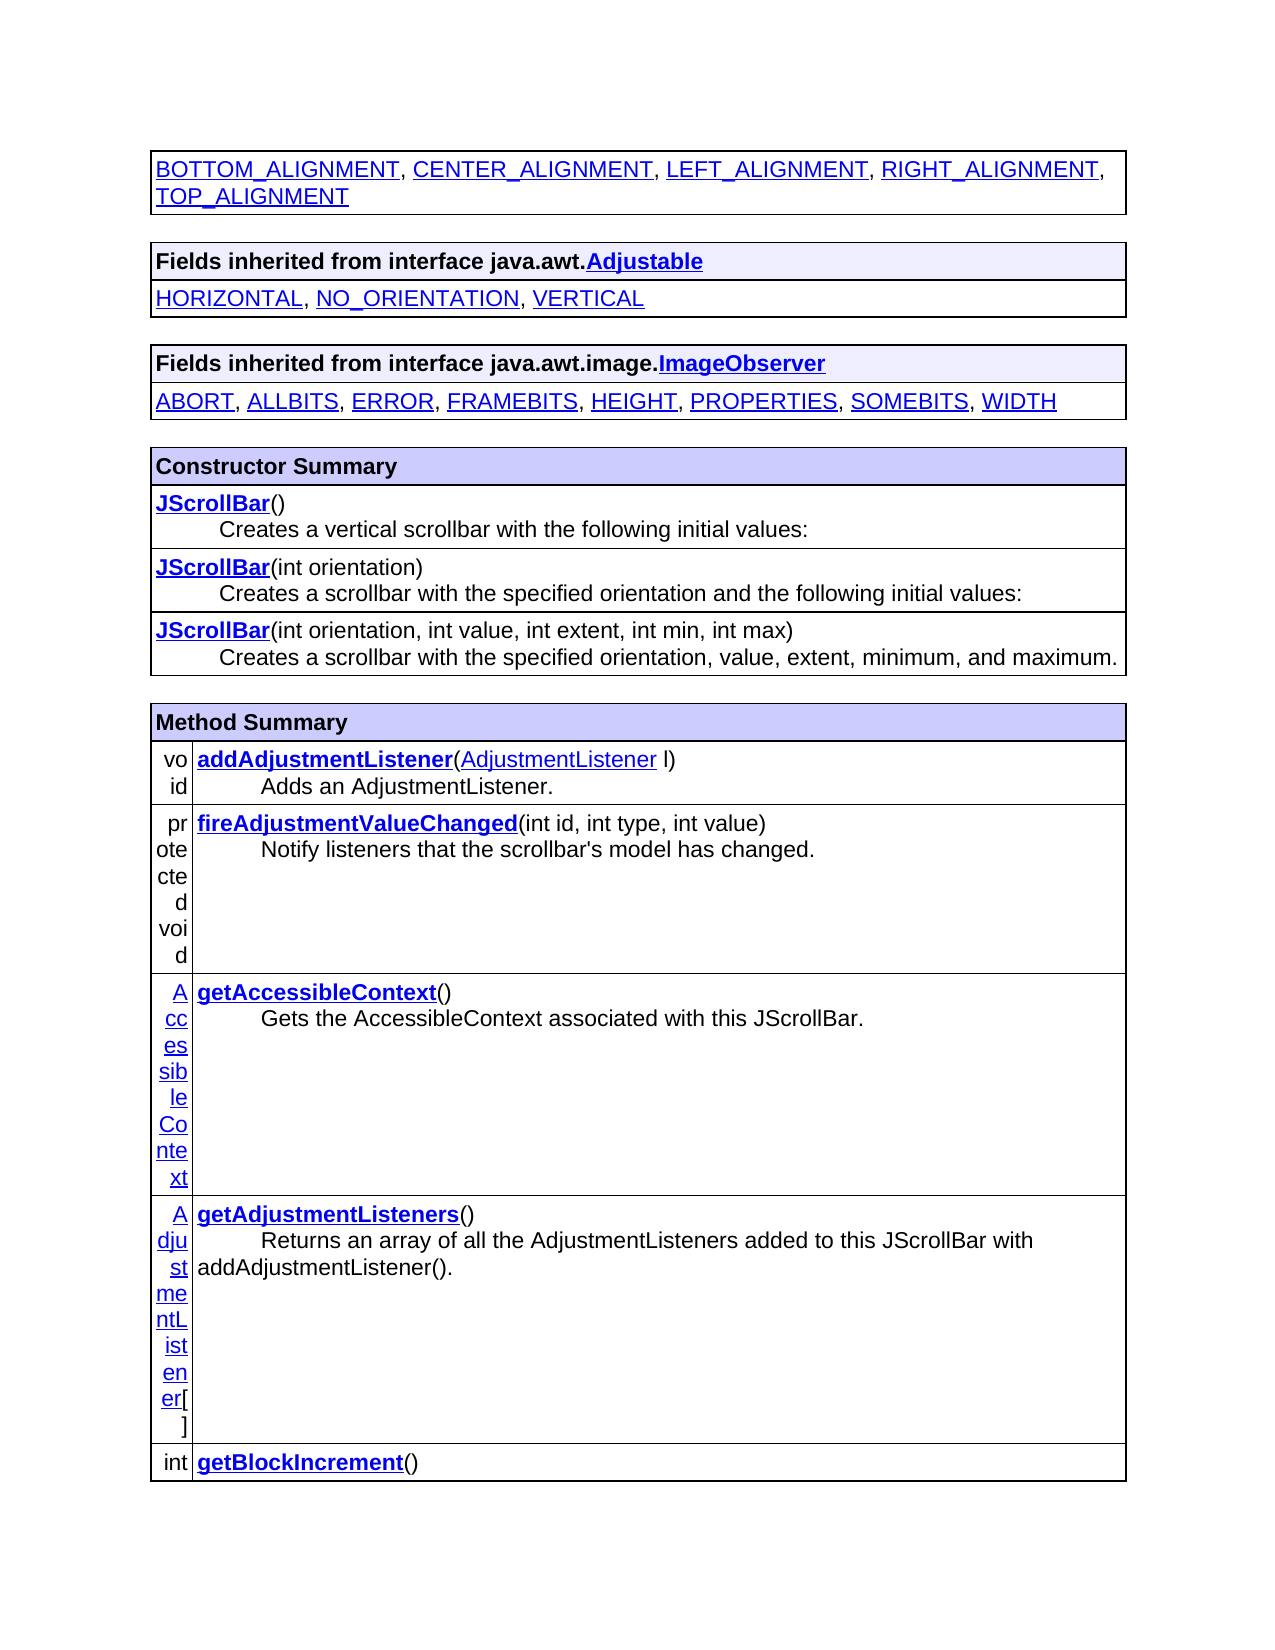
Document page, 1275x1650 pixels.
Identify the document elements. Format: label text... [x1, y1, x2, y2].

table_header Fields inherited from interface java.awt.image.ImageObserver [152, 346, 1125, 381]
table_cell getAccessibleContext() Gets the AccessibleContext associated with this JScrollBar. [193, 974, 1125, 1194]
table_cell int [152, 1444, 192, 1480]
table_cell ABORT, ALLBITS, ERROR, FRAMEBITS, HEIGHT, PROPERTIES, SOMEBITS, WIDTH [152, 383, 1125, 419]
table_cell JScrollBar(int orientation) Creates a scrollbar with the specified orientation and the following initial values: [152, 549, 1125, 611]
table_cell BOTTOM_ALIGNMENT, CENTER_ALIGNMENT, LEFT_ALIGNMENT, RIGHT_ALIGNMENT, TOP_ALIGNMENT [152, 152, 1125, 214]
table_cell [193, 1444, 1125, 1480]
table_cell protected void [152, 805, 192, 973]
table_cell JScrollBar() Creates a vertical scrollbar with the following initial values: [152, 486, 1125, 547]
table_cell fireAdjustmentValueChanged(int id, int type, int value) Notify listeners that the scrollbar's model has changed. [193, 805, 1125, 973]
table_cell HORIZONTAL, NO_ORIENTATION, VERTICAL [152, 281, 1125, 316]
table_header Method Summary [152, 704, 1125, 740]
table_cell AdjustmentListener[] [152, 1196, 192, 1443]
table_header Fields inherited from interface java.awt.Adjustable [152, 243, 1125, 279]
table_header Constructor Summary [152, 448, 1125, 484]
table_cell AccessibleContext [152, 974, 192, 1194]
table_cell getAdjustmentListeners() Returns an array of all the AdjustmentListeners added to this JScrollBar with addAdjustmentListener(). [193, 1196, 1125, 1443]
table_cell JScrollBar(int orientation, int value, int extent, int min, int max) Creates a scrollbar with the specified orientation, value, extent, minimum, and maximum. [152, 613, 1125, 675]
table_cell void [152, 742, 192, 804]
table_cell addAdjustmentListener(AdjustmentListener l) Adds an AdjustmentListener. [193, 742, 1125, 804]
